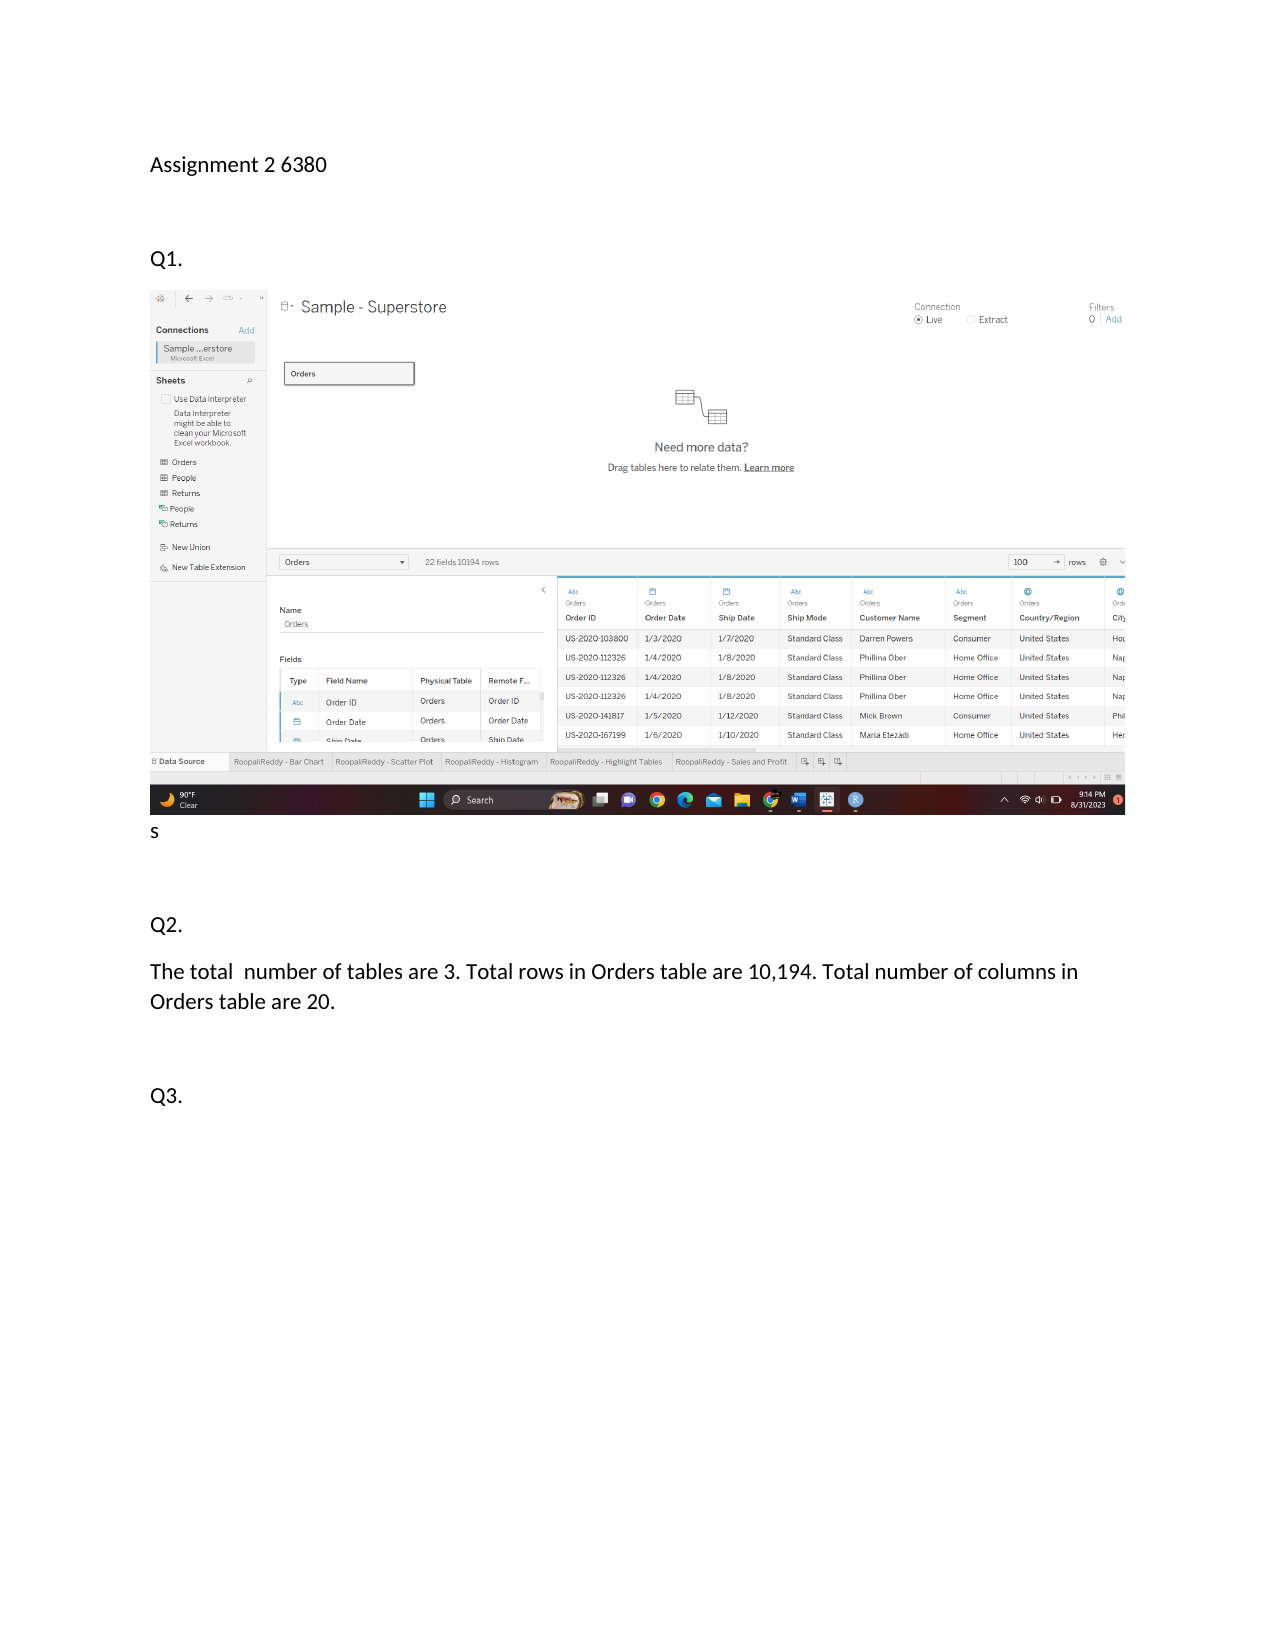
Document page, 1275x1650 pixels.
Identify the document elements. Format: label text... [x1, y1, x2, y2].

text Q1. [150, 244, 1125, 272]
text The total number of tables are 3. Total rows in Orders table are 10,194. Total number of columns in Orders table are 20. [150, 957, 1125, 1016]
text Q3. [150, 1081, 1125, 1109]
text Q2. [150, 910, 1125, 938]
picture [150, 290, 1125, 815]
text s [150, 815, 1125, 845]
text Assignment 2 6380 [150, 150, 1125, 178]
